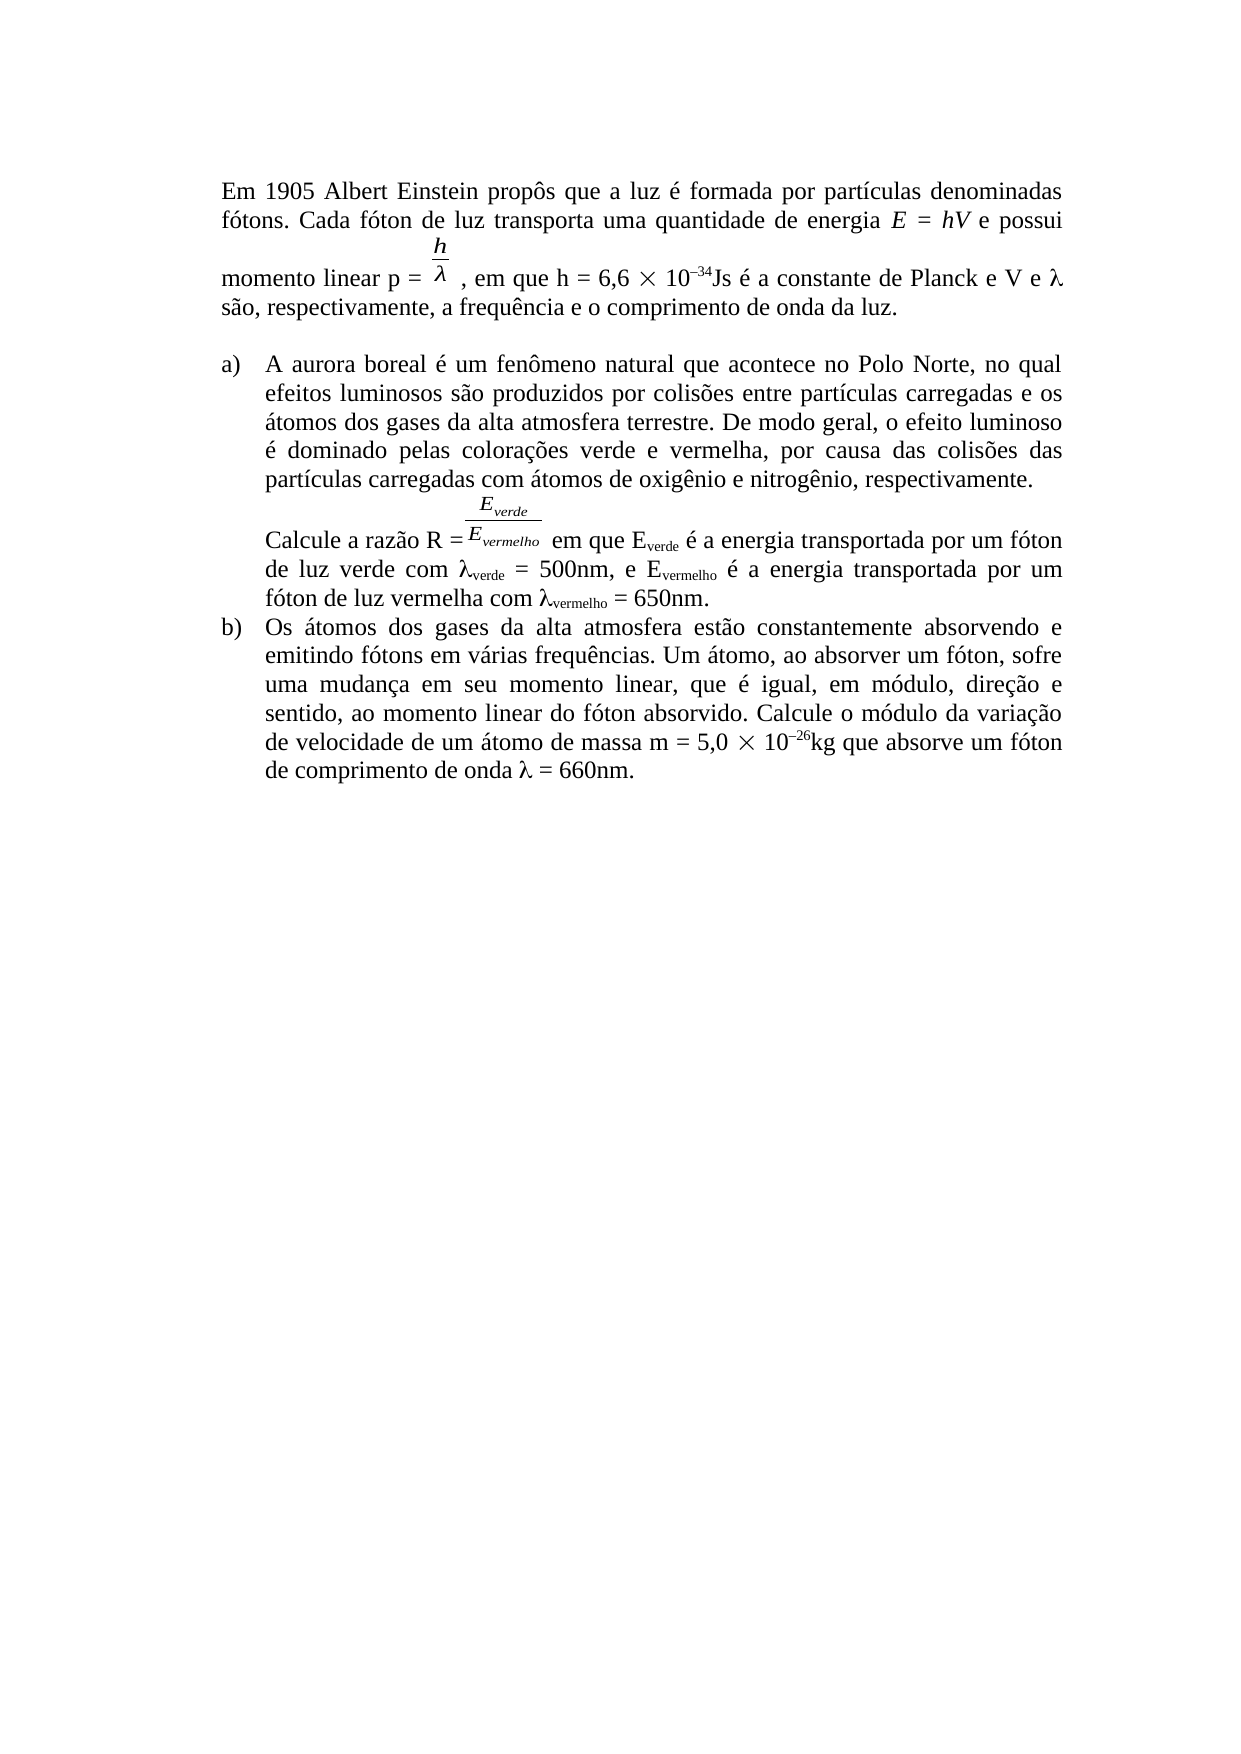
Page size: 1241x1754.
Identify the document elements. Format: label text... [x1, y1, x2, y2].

text a) A aurora boreal é um fenômeno natural que acontece no Polo Norte, no qual efeitos luminosos são produzidos por colisões entre partículas carregadas e os átomos dos gases da alta atmosfera terrestre. De modo geral, o efeito luminoso é dominado pelas colorações verde e vermelha, por causa das colisões das partículas carregadas com átomos de oxigênio e nitrogênio, respectivamente. [221, 349, 1063, 493]
text b) Os átomos dos gases da alta atmosfera estão constantemente absorvendo e emitindo fótons em várias frequências. Um átomo, ao absorver um fóton, sofre uma mudança em seu momento linear, que é igual, em módulo, direção e sentido, ao momento linear do fóton absorvido. Calcule o módulo da variação de velocidade de um átomo de massa m = 5,0 10–26kg que absorve um fóton de comprimento de onda = 660nm. [221, 612, 1063, 784]
text Calcule a razão R = é a energia transportada por um fóton de luz verde com verde = 500nm, e Evermelho é a energia transportada por um fóton de luz vermelha com vermelho = 650nm. [221, 493, 1063, 612]
text Em 1905 Albert Einstein propôs que a luz é formada por partículas denominadas fótons. Cada fóton de luz transporta uma quantidade de energia E = hV e possui momento linear p = , em que h = 6,6 10–34Js é a constante de Planck e V e são, respectivamente, a frequência e o comprimento de onda da luz. [221, 176, 1063, 320]
